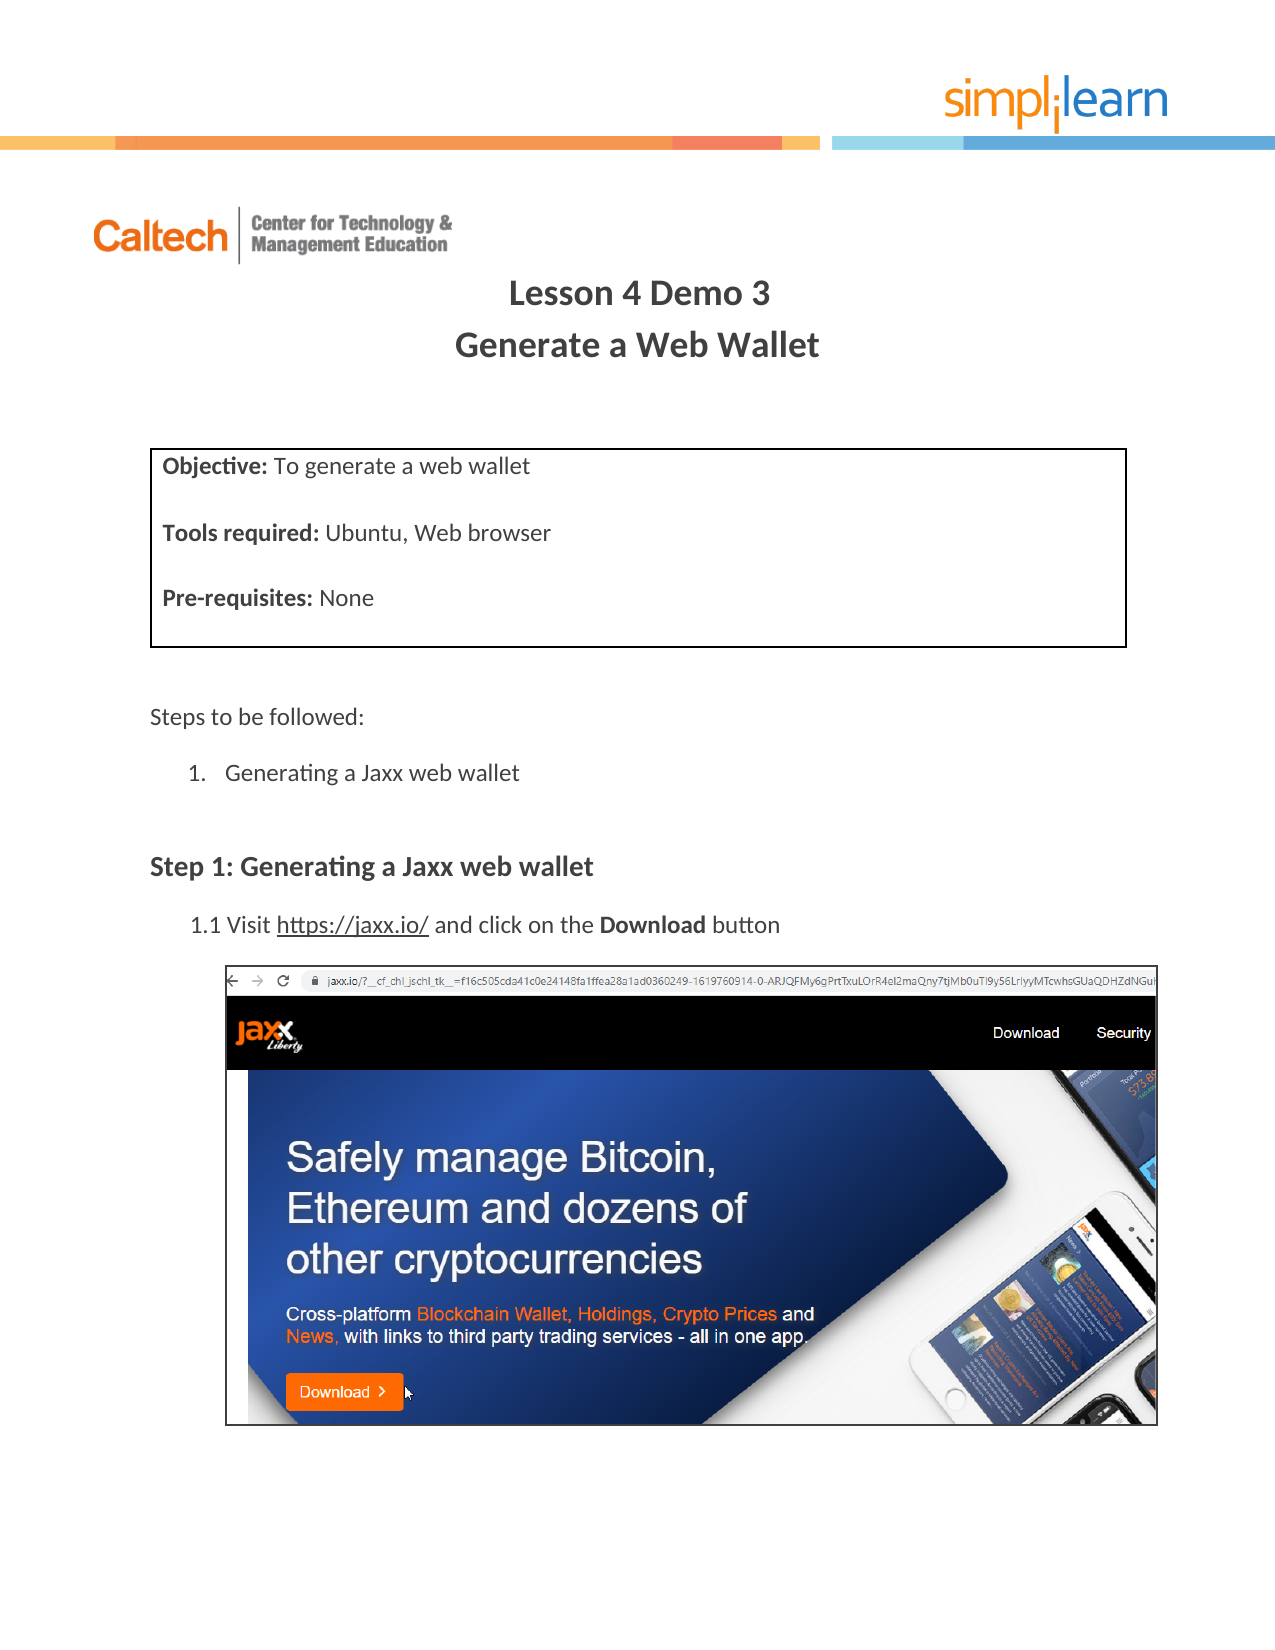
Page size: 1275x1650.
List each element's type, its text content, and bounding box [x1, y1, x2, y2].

text Lesson 4 Demo 3 [94, 269, 1125, 314]
text Steps to be followed: [150, 701, 1125, 731]
text Step 1: Generating a Jaxx web wallet [150, 848, 1125, 883]
list Generating a Jaxx web wallet [187, 757, 1125, 787]
picture [0, 75, 1275, 150]
picture [93, 206, 453, 265]
text 1.1 Visit https://jaxx.io/ and click on the Download button [150, 909, 1125, 940]
table_header Objective: To generate a web wallet Tools required: Ubuntu, Web browser Pre-requisites: None [152, 450, 1125, 646]
text Generate a Web Wallet [150, 321, 1125, 367]
picture [227, 967, 1156, 1424]
